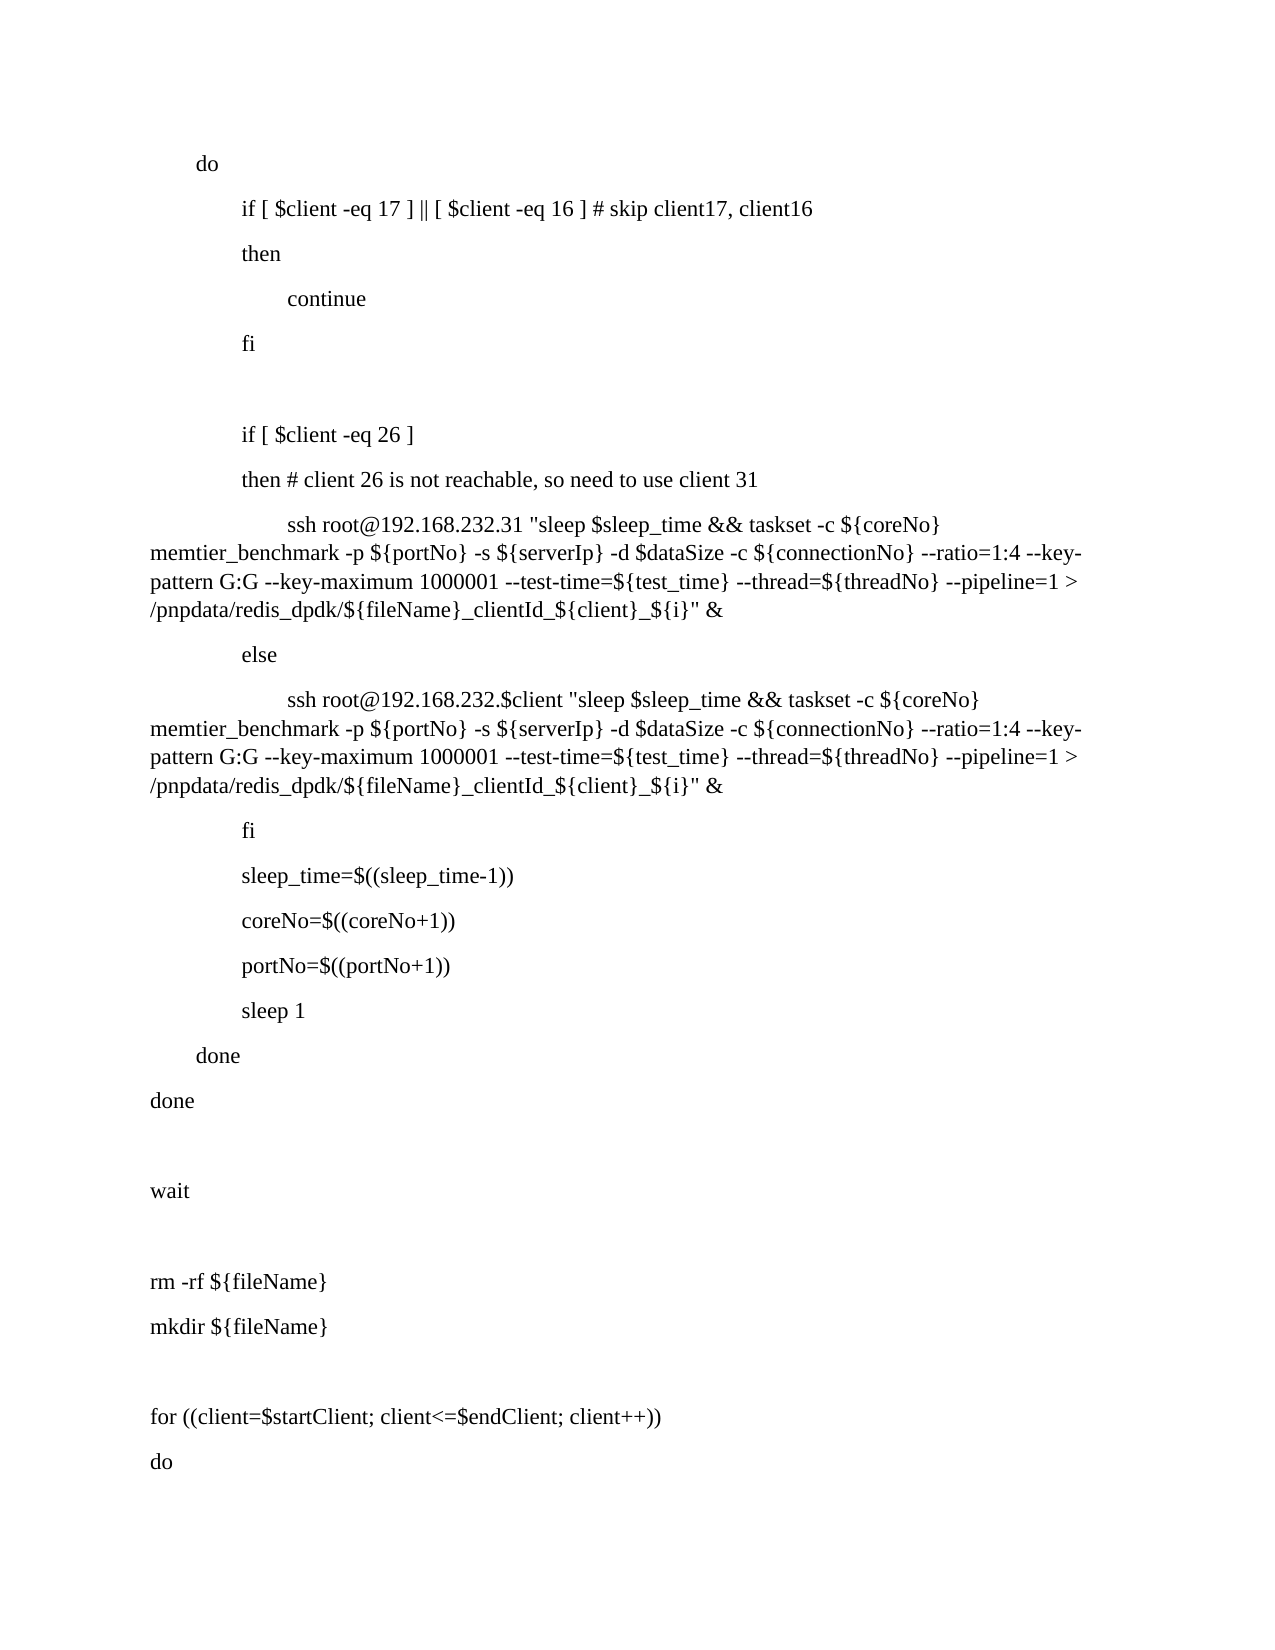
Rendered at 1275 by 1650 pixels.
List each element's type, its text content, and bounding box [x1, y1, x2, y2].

text do [150, 1448, 1125, 1474]
text portNo=$((portNo+1)) [150, 952, 1125, 978]
text fi [150, 817, 1125, 843]
text fi [150, 330, 1125, 357]
text done [150, 1042, 1125, 1069]
text then [150, 240, 1125, 267]
text rm -rf ${fileName} [150, 1268, 1125, 1294]
text sleep_time=$((sleep_time-1)) [150, 862, 1125, 888]
text continue [150, 285, 1125, 312]
text for ((client=$startClient; client<=$endClient; client++)) [150, 1403, 1125, 1429]
text then # client 26 is not reachable, so need to use client 31 [150, 466, 1125, 492]
text coreNo=$((coreNo+1)) [150, 907, 1125, 933]
text ssh root@192.168.232.$client "sleep $sleep_time && taskset -c ${coreNo} memtier_benchmark -p ${portNo} -s ${serverIp} -d $dataSize -c ${connectionNo} --ratio=1:4 --key-pattern G:G --key-maximum 1000001 --test-time=${test_time} --thread=${threadNo} --pipeline=1 > /pnpdata/redis_dpdk/${fileName}_clientId_${client}_${i}" & [150, 686, 1125, 798]
text done [150, 1087, 1125, 1114]
text if [ $client -eq 26 ] [150, 421, 1125, 447]
text else [150, 641, 1125, 668]
text wait [150, 1178, 1125, 1204]
text sleep 1 [150, 997, 1125, 1023]
text ssh root@192.168.232.31 "sleep $sleep_time && taskset -c ${coreNo} memtier_benchmark -p ${portNo} -s ${serverIp} -d $dataSize -c ${connectionNo} --ratio=1:4 --key-pattern G:G --key-maximum 1000001 --test-time=${test_time} --thread=${threadNo} --pipeline=1 > /pnpdata/redis_dpdk/${fileName}_clientId_${client}_${i}" & [150, 511, 1125, 622]
text mkdir ${fileName} [150, 1313, 1125, 1339]
text do [150, 150, 1125, 176]
text if [ $client -eq 17 ] || [ $client -eq 16 ] # skip client17, client16 [150, 195, 1125, 221]
